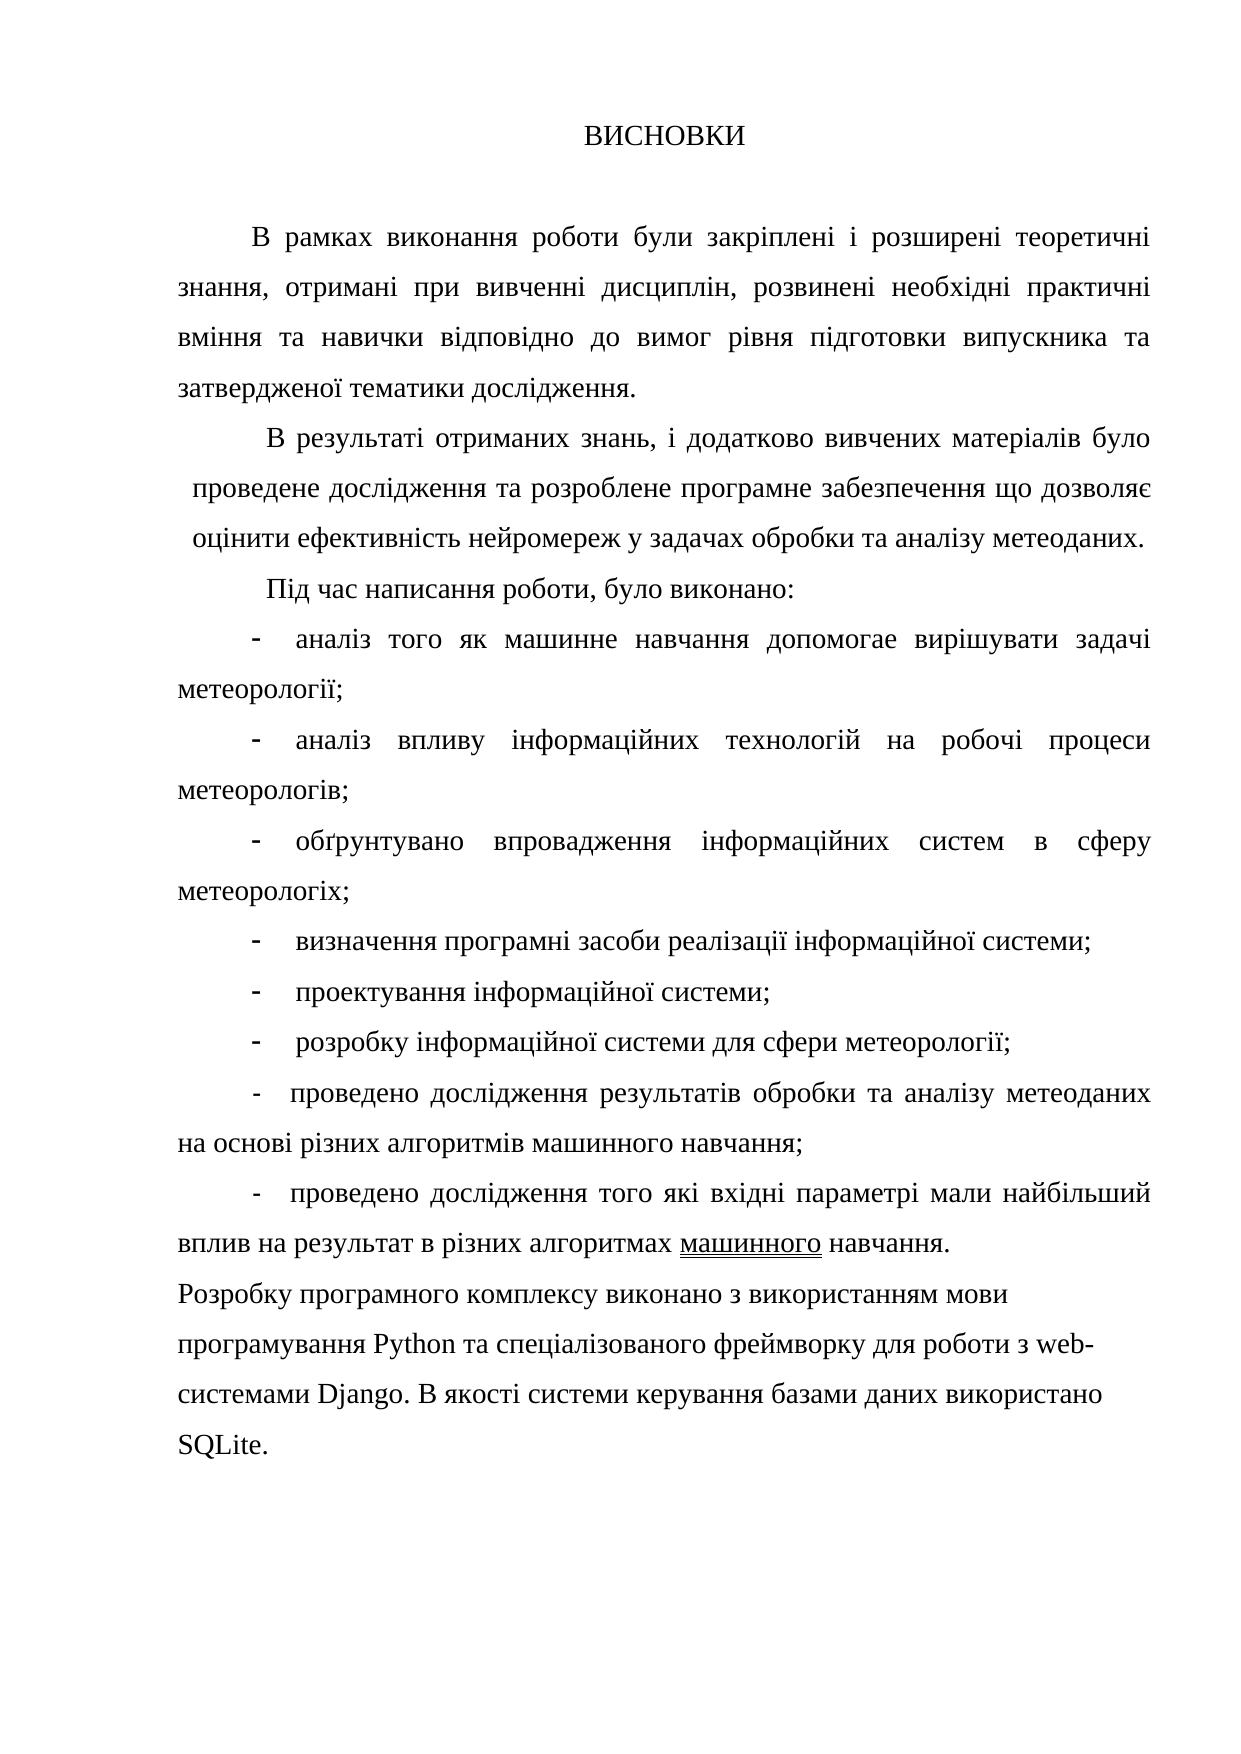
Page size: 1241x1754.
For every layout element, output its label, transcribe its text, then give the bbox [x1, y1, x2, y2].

list проведено дослідження того які вхідні параметрі мали найбільший вплив на результат в різних алгоритмах машинного навчання. [177, 1175, 1152, 1259]
text В рамках виконання роботи були закріплені і розширені теоретичні знання, отримані при вивченні дисциплін, розвинені необхідні практичні вміння та навички відповідно до вимог рівня підготовки випускника та затвердженої тематики дослідження. [177, 219, 1152, 403]
list розробку інформаційної системи для сфери метеорології; [177, 1024, 1152, 1058]
list обґрунтувано впровадження інформаційних систем в сферу метеорологіх; [177, 823, 1152, 907]
subtitle ВИСНОВКИ [177, 118, 1152, 152]
list аналіз того як машинне навчання допомогае вирішувати задачі метеорології; [177, 621, 1152, 705]
text Розробку програмного комплексу виконано з використанням мови програмування Python та спеціалізованого фреймворку для роботи з web-системами Django. В якості системи керування базами даних використано SQLite. [177, 1276, 1152, 1460]
text Під час написання роботи, було виконано: [192, 571, 1152, 604]
list визначення програмні засоби реалізації інформаційної системи; [177, 923, 1152, 957]
list проведено дослідження результатів обробки та аналізу метеоданих на основі різних алгоритмів машинного навчання; [177, 1075, 1152, 1158]
list аналіз впливу інформаційних технологій на робочі процеси метеорологів; [177, 722, 1152, 806]
list проектування інформаційної системи; [177, 974, 1152, 1007]
text В результаті отриманих знань, і додатково вивчених матеріалів було проведене дослідження та розроблене програмне забезпечення що дозволяє оцінити ефективність нейромереж у задачах обробки та аналізу метеоданих. [192, 420, 1152, 554]
